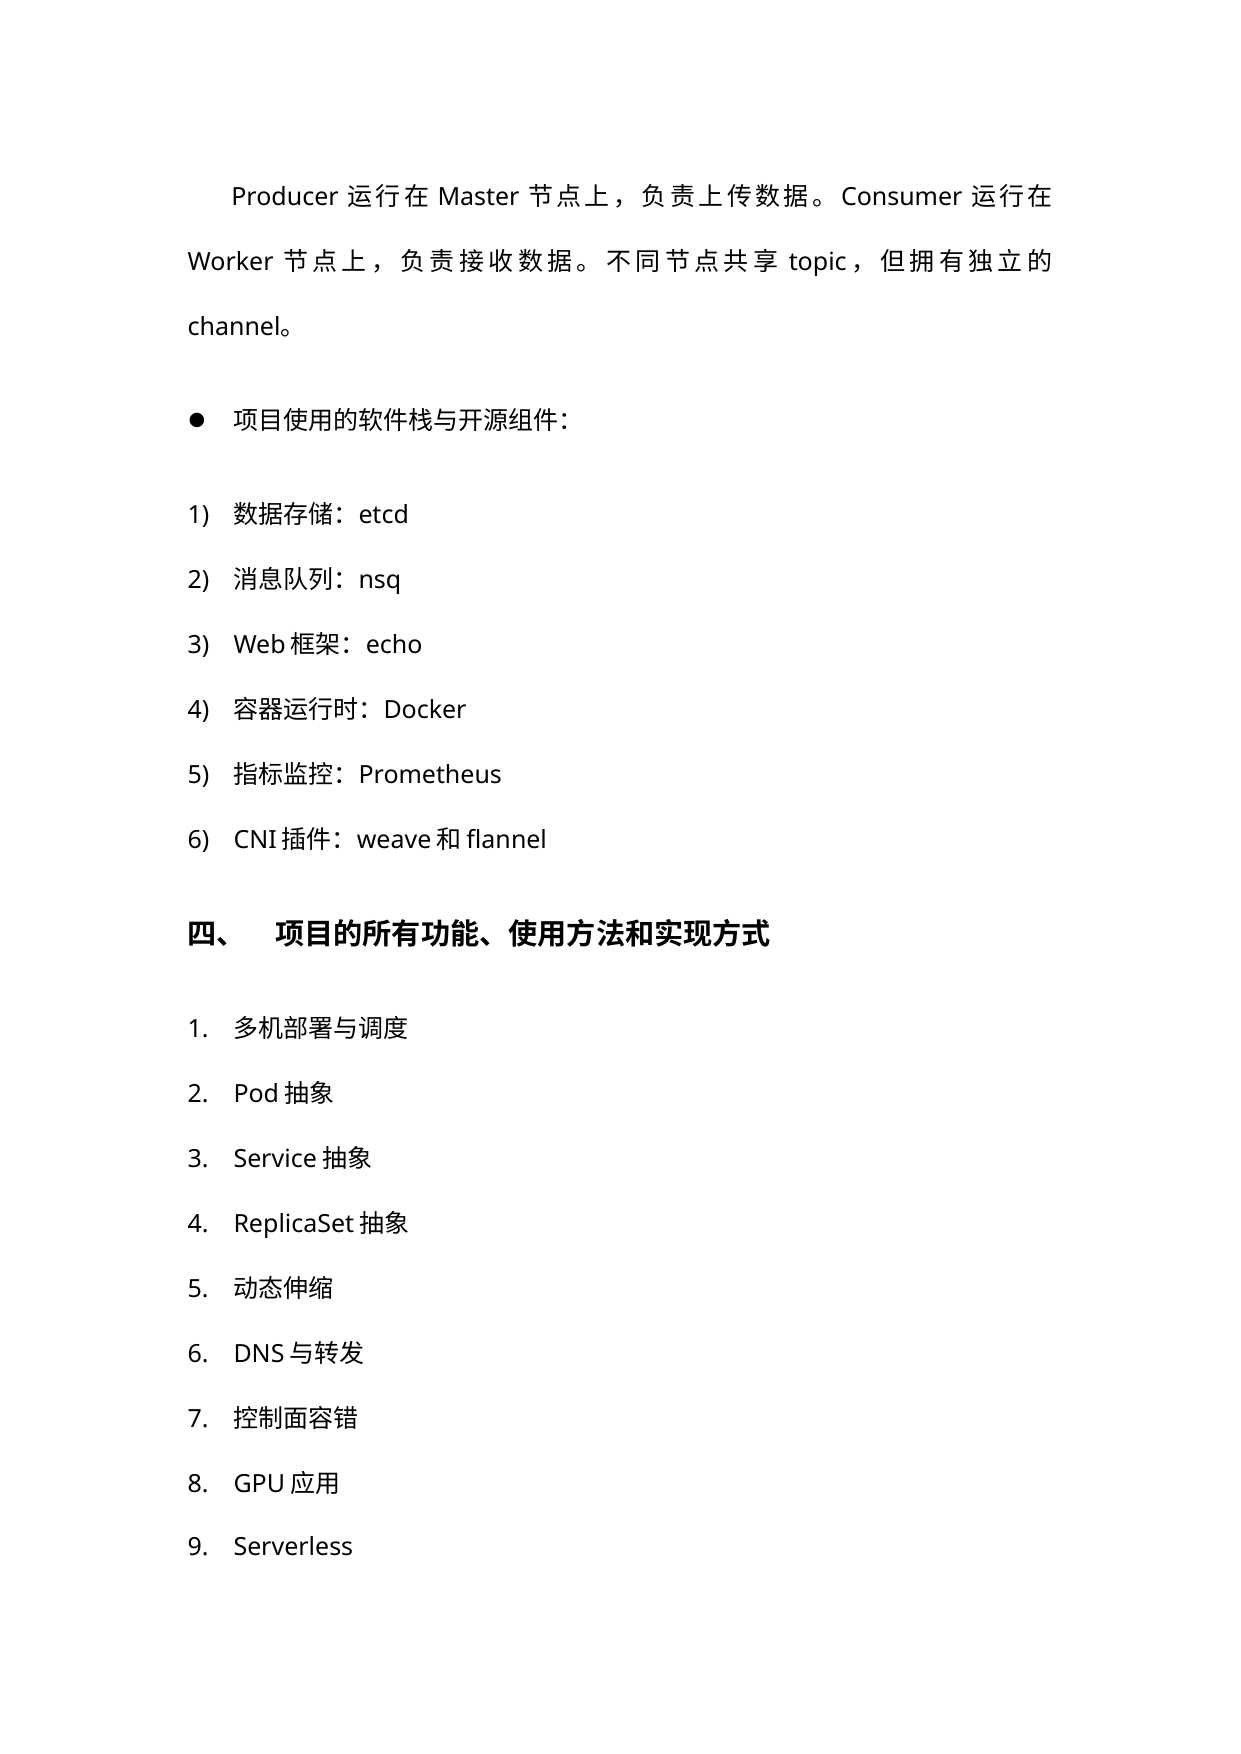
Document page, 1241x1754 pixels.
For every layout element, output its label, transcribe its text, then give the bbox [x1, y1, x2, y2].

list 指标监控：Prometheus [187, 740, 1053, 805]
list ReplicaSet抽象 [187, 1189, 1053, 1254]
list 动态伸缩 [187, 1254, 1053, 1319]
text Producer运行在Master节点上，负责上传数据。Consumer运行在Worker节点上，负责接收数据。不同节点共享topic，但拥有独立的channel。 [187, 162, 1053, 357]
list Pod抽象 [187, 1059, 1053, 1124]
list 项目使用的软件栈与开源组件： [187, 386, 1053, 451]
list Service抽象 [187, 1124, 1053, 1189]
list 数据存储：etcd [187, 480, 1053, 545]
list 控制面容错 [187, 1384, 1053, 1449]
list 项目的所有功能、使用方法和实现方式 [187, 899, 1053, 964]
list 多机部署与调度 [187, 994, 1053, 1059]
list Serverless [187, 1514, 1053, 1579]
list 消息队列：nsq [187, 545, 1053, 610]
list DNS与转发 [187, 1319, 1053, 1384]
list CNI插件：weave和flannel [187, 805, 1053, 870]
list 容器运行时：Docker [187, 675, 1053, 740]
list Web框架：echo [187, 610, 1053, 675]
list GPU应用 [187, 1449, 1053, 1514]
